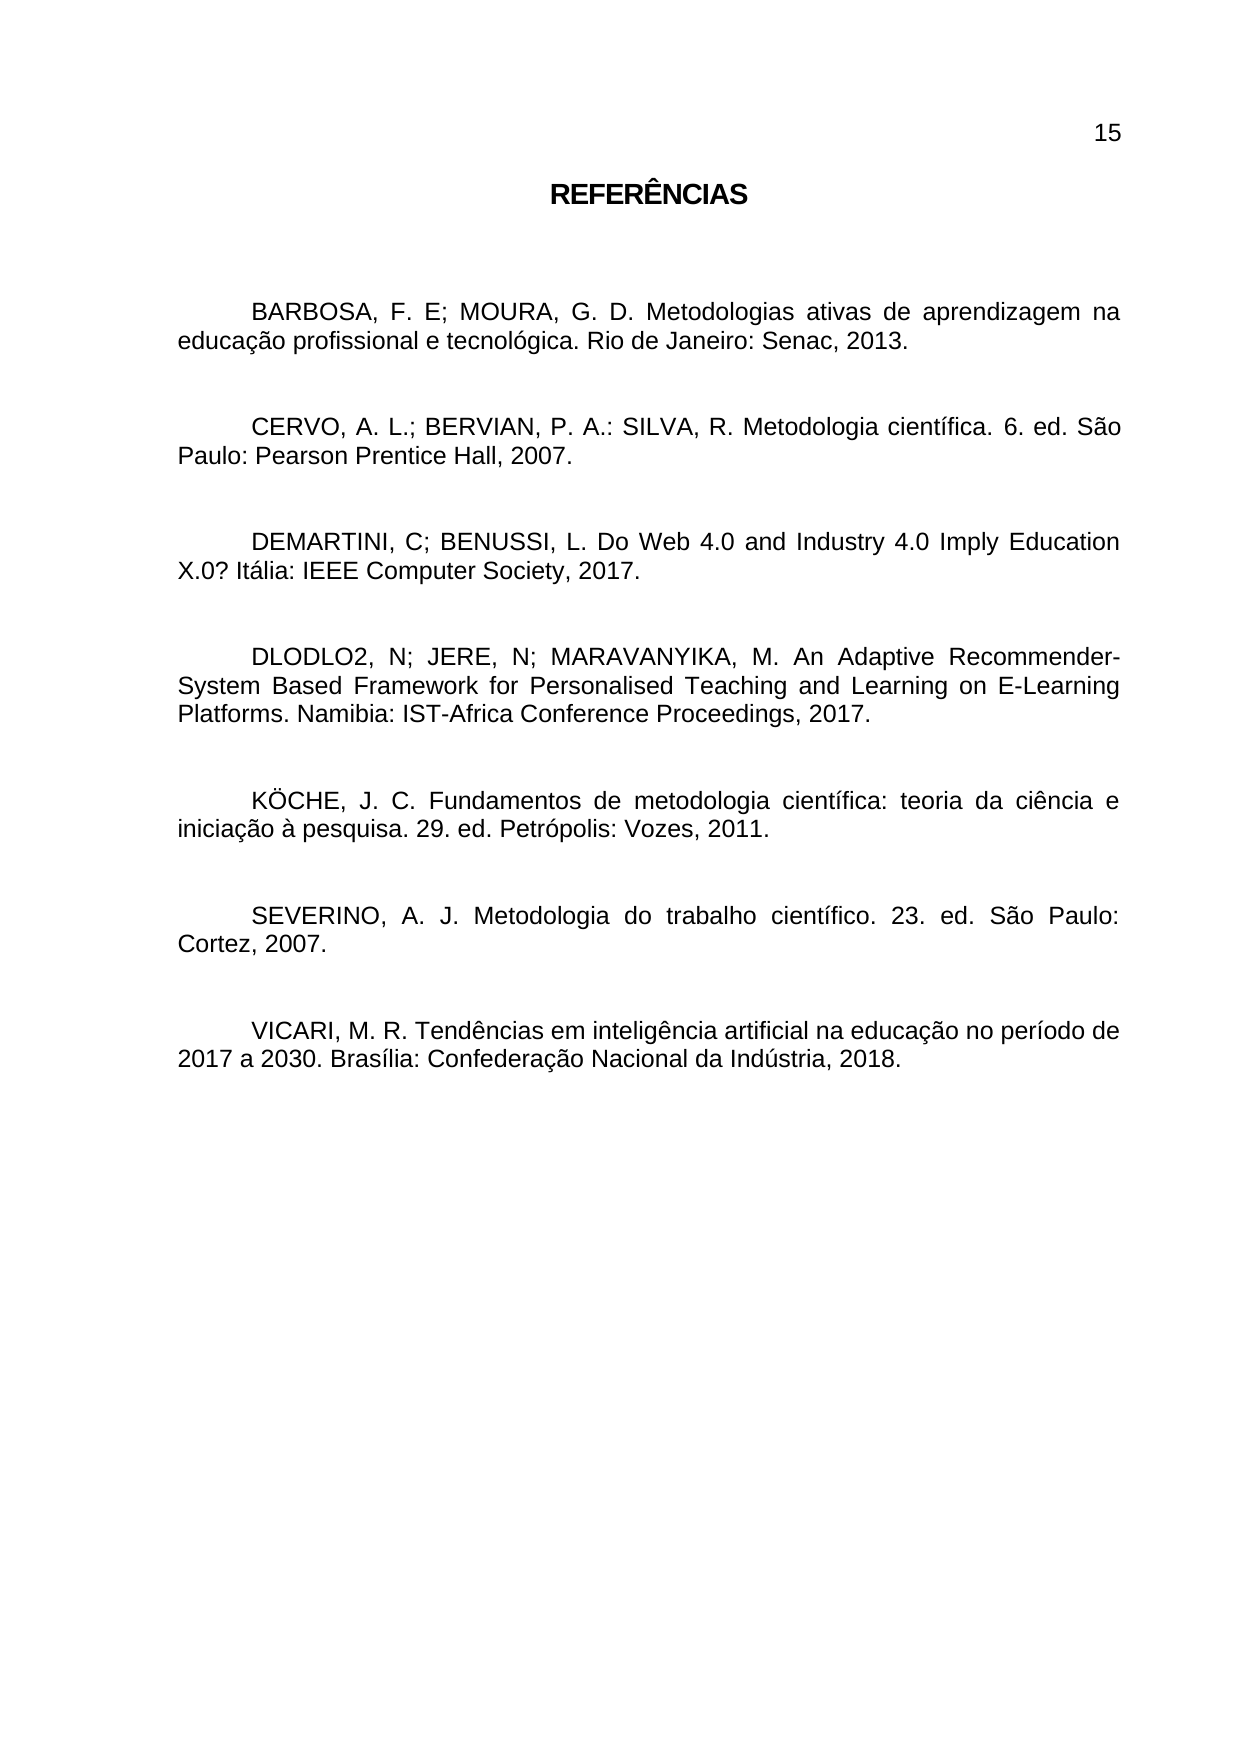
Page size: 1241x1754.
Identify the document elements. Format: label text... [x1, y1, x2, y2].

text CERVO, A. L.; BERVIAN, P. A.: SILVA, R. Metodologia científica. 6. ed. São Paulo: Pearson Prentice Hall, 2007. [177, 412, 1121, 469]
text DLODLO2, N; JERE, N; MARAVANYIKA, M. An Adaptive Recommender-System Based Framework for Personalised Teaching and Learning on E-Learning Platforms. Namibia: IST-Africa Conference Proceedings, 2017. [177, 642, 1121, 728]
text VICARI, M. R. Tendências em inteligência artificial na educação no período de 2017 a 2030. Brasília: Confederação Nacional da Indústria, 2018. [177, 1016, 1121, 1073]
title referências [177, 177, 1121, 211]
text KÖCHE, J. C. Fundamentos de metodologia científica: teoria da ciência e iniciação à pesquisa. 29. ed. Petrópolis: Vozes, 2011. [177, 786, 1121, 843]
text BARBOSA, F. E; MOURA, G. D. Metodologias ativas de aprendizagem na educação profissional e tecnológica. Rio de Janeiro: Senac, 2013. [177, 297, 1121, 354]
text DEMARTINI, C; BENUSSI, L. Do Web 4.0 and Industry 4.0 Imply Education X.0? Itália: IEEE Computer Society, 2017. [177, 527, 1121, 584]
text SEVERINO, A. J. Metodologia do trabalho científico. 23. ed. São Paulo: Cortez, 2007. [177, 901, 1121, 958]
